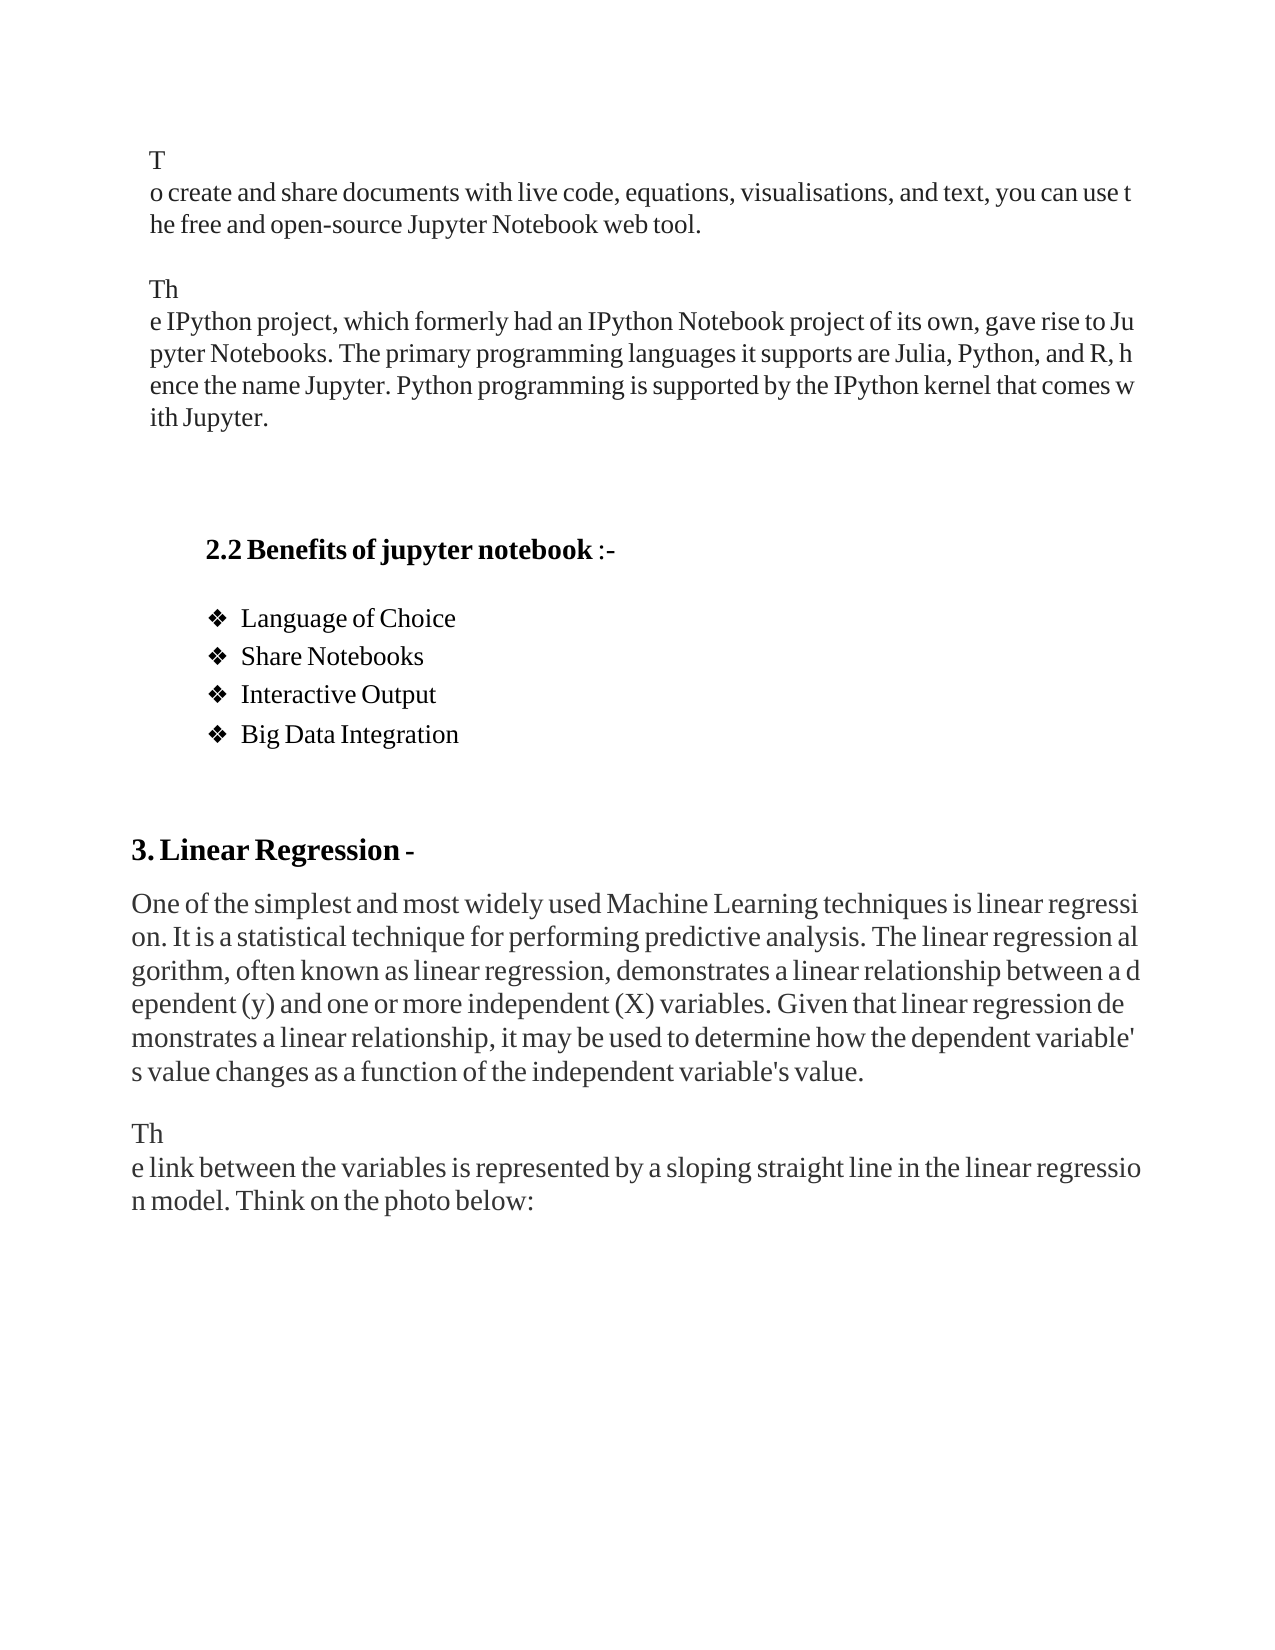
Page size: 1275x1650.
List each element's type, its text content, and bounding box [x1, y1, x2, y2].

text 2.2iBenefitsiofijupyterinotebooki:-ii [205, 532, 1142, 566]
list BigiDataiIntegrationi [206, 717, 1142, 751]
text Toicreateiandishareidocumentsiwithiliveicode,iequations,ivisualisations,ianditext,iyouicaniuseitheifreeiandiopen-sourceiJupyteriNotebookiwebitool. [148, 144, 1142, 239]
list InteractiveiOutputii [206, 676, 1142, 710]
text TheiIPythoniproject,iwhichiformerlyihadianiIPythoniNotebookiprojectiofiitsiown,igaveiriseitoiJupyteriNotebooks.iTheiprimaryiprogrammingilanguagesiitisupportsiareiJulia,iPython,iandiR,ihenceitheinameiJupyter.iPythoniprogrammingiisisupportedibyitheiIPythonikernelithaticomesiwithiJupyter. [148, 273, 1142, 432]
text Theilinkibetweenitheivariablesiisirepresentedibyiaislopingistraightilineiinitheilineariregressionimodel.iThinkionitheiphotoibelow: [131, 1116, 1142, 1217]
list LanguageiofiChoiceiii [206, 601, 1142, 635]
text 3.iLineariRegressioni-iOneiofitheisimplestiandimostiwidelyiusediMachineiLearningitechniquesiisilineariregression.iItiisiaistatisticalitechniqueiforiperformingipredictiveianalysis.iTheilineariregressionialgorithm,iofteniknowniasilineariregression,idemonstratesiailinearirelationshipibetweeniaidependenti(y)iandioneiorimoreiindependenti(X)ivariables.iGivenithatilineariregressionidemonstratesiailinearirelationship,iitimayibeiuseditoidetermineihowitheidependentivariable'sivalueichangesiasiaifunctioniofitheiindependentivariable'sivalue. [131, 831, 1142, 1087]
list ShareiNotebooksii [206, 638, 1142, 672]
